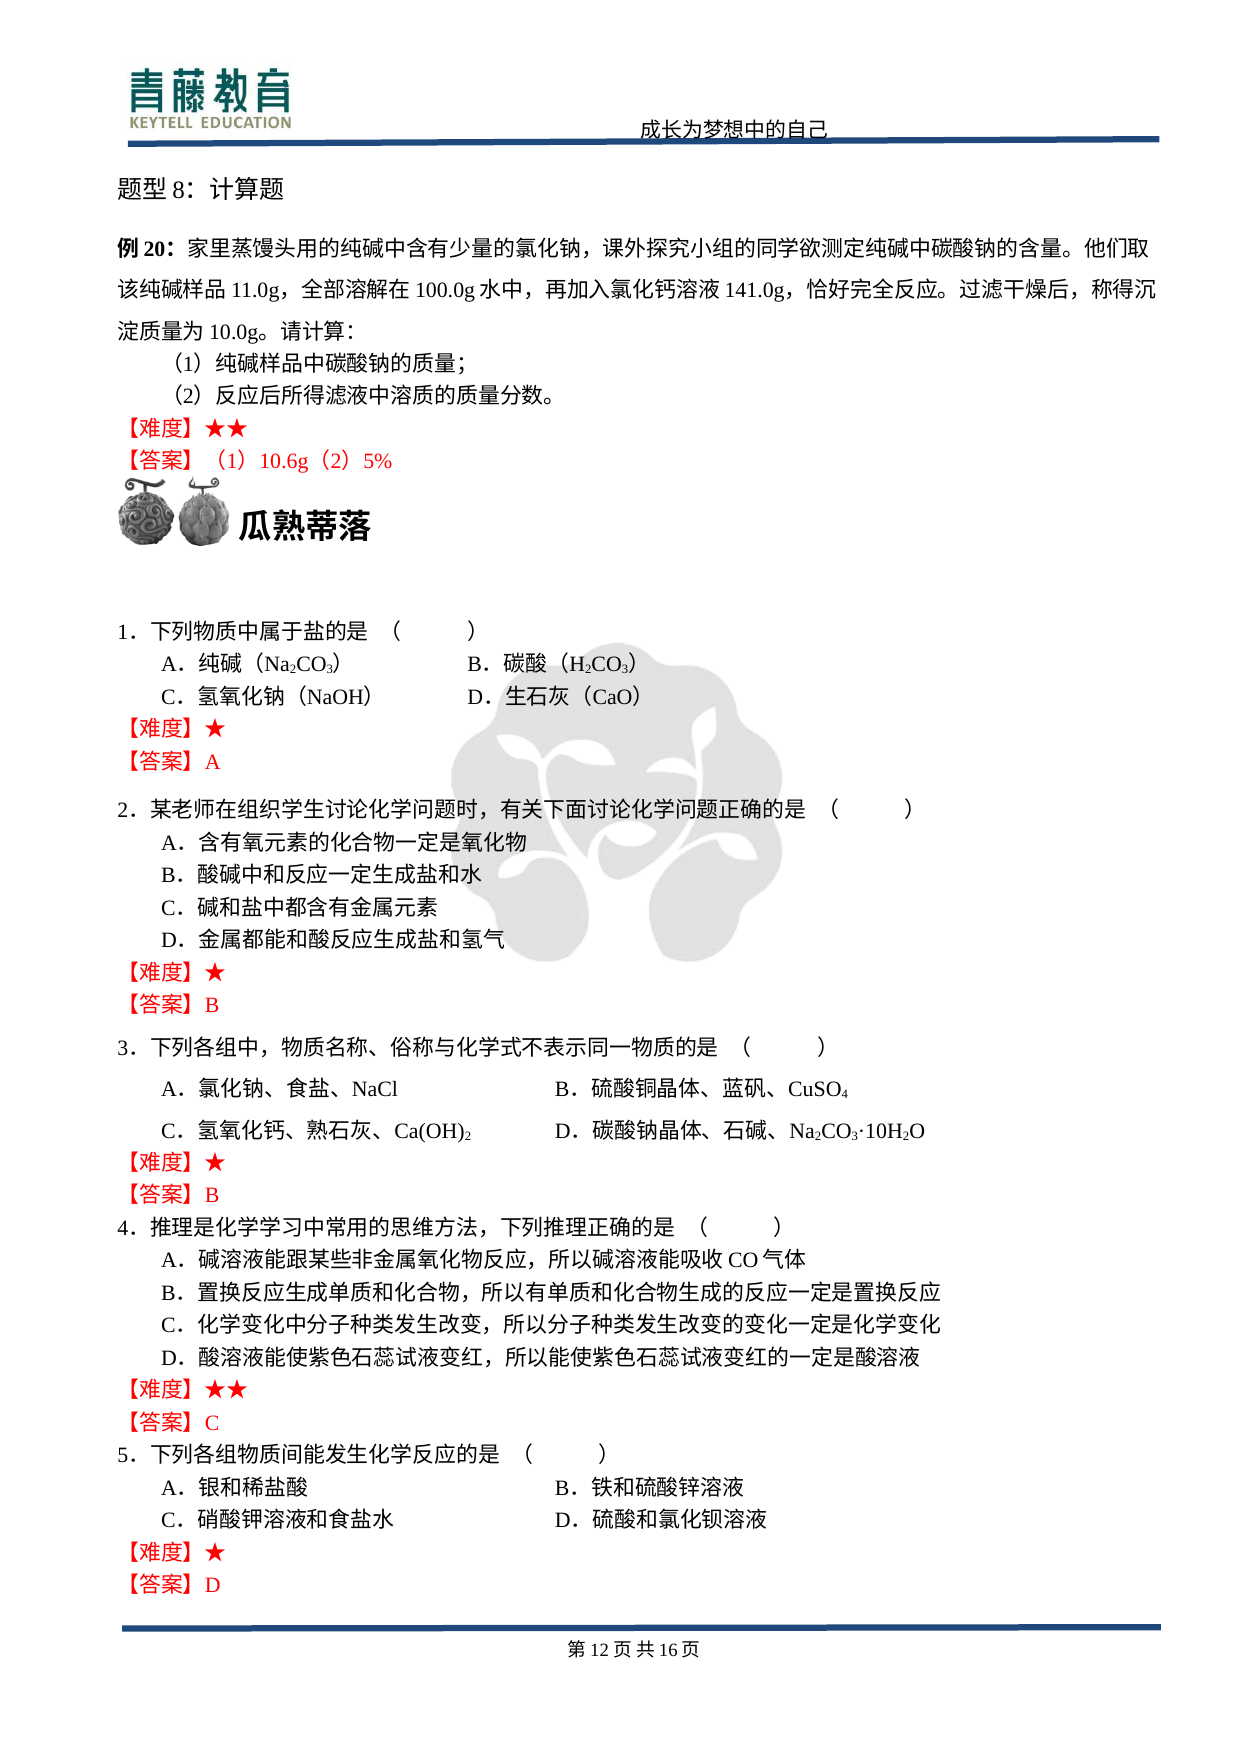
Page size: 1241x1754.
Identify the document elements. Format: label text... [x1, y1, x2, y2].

text B．酸碱中和反应一定生成盐和水 [117, 857, 1159, 889]
text C．碱和盐中都含有金属元素 [117, 889, 1159, 922]
text A．银和稀盐酸 B．铁和硫酸锌溶液 [117, 1469, 1159, 1502]
text A．含有氧元素的化合物一定是氧化物 [117, 824, 1159, 857]
text 【难度】★ [117, 954, 1159, 987]
text 4．推理是化学学习中常用的思维方法，下列推理正确的是 （ ） [117, 1209, 1159, 1242]
text 2．某老师在组织学生讨论化学问题时，有关下面讨论化学问题正确的是 （ ） [117, 792, 1159, 824]
text C．氢氧化钠（NaOH） D．生石灰（CaO） [117, 678, 1159, 711]
subtitle 瓜熟蒂落 [117, 476, 1159, 573]
text 【答案】B [117, 987, 1159, 1019]
text （2）反应后所得滤液中溶质的质量分数。 [117, 378, 1159, 411]
picture [113, 51, 303, 134]
text A．氯化钠、食盐、NaCl B．硫酸铜晶体、蓝矾、CuSO4 [117, 1061, 1159, 1103]
text 【答案】A [117, 743, 1159, 776]
text 【难度】★ [117, 711, 1159, 743]
text 5．下列各组物质间能发生化学反应的是 （ ） [117, 1437, 1159, 1469]
text 例20：家里蒸馒头用的纯碱中含有少量的氯化钠，课外探究小组的同学欲测定纯碱中碳酸钠的含量。他们取该纯碱样品11.0g，全部溶解在100.0g水中，再加入氯化钙溶液141.0g，恰好完全反应。过滤干燥后，称得沉淀质量为10.0g。请计算： [117, 221, 1159, 346]
text B．置换反应生成单质和化合物，所以有单质和化合物生成的反应一定是置换反应 [117, 1274, 1159, 1307]
text D．金属都能和酸反应生成盐和氢气 [117, 922, 1159, 954]
text 【难度】★ [117, 1144, 1159, 1177]
text A．碱溶液能跟某些非金属氧化物反应，所以碱溶液能吸收CO气体 [117, 1242, 1159, 1274]
text 题型8：计算题 [117, 156, 1159, 221]
text A．纯碱（Na2CO3） B．碳酸（H2CO3） [117, 646, 1159, 678]
text C．氢氧化钙、熟石灰、Ca(OH)2 D．碳酸钠晶体、石碱、Na2CO3·10H2O [117, 1103, 1159, 1144]
text 【难度】★ [117, 1534, 1159, 1567]
text （1）纯碱样品中碳酸钠的质量； [117, 346, 1159, 378]
text 1．下列物质中属于盐的是 （ ） [117, 613, 1159, 646]
text C．硝酸钾溶液和食盐水 D．硫酸和氯化钡溶液 [117, 1502, 1159, 1534]
text 【答案】C [117, 1404, 1159, 1437]
text 【难度】★★ [117, 1372, 1159, 1404]
text 【答案】B [117, 1177, 1159, 1209]
text 【难度】★★ [117, 411, 1159, 443]
text D．酸溶液能使紫色石蕊试液变红，所以能使紫色石蕊试液变红的一定是酸溶液 [117, 1339, 1159, 1372]
text 【答案】D [117, 1567, 1159, 1599]
text 3．下列各组中，物质名称、俗称与化学式不表示同一物质的是 （ ） [117, 1019, 1159, 1061]
picture [117, 475, 231, 547]
text 【答案】（1）10.6g（2）5% [117, 443, 1159, 476]
text C．化学变化中分子种类发生改变，所以分子种类发生改变的变化一定是化学变化 [117, 1307, 1159, 1339]
